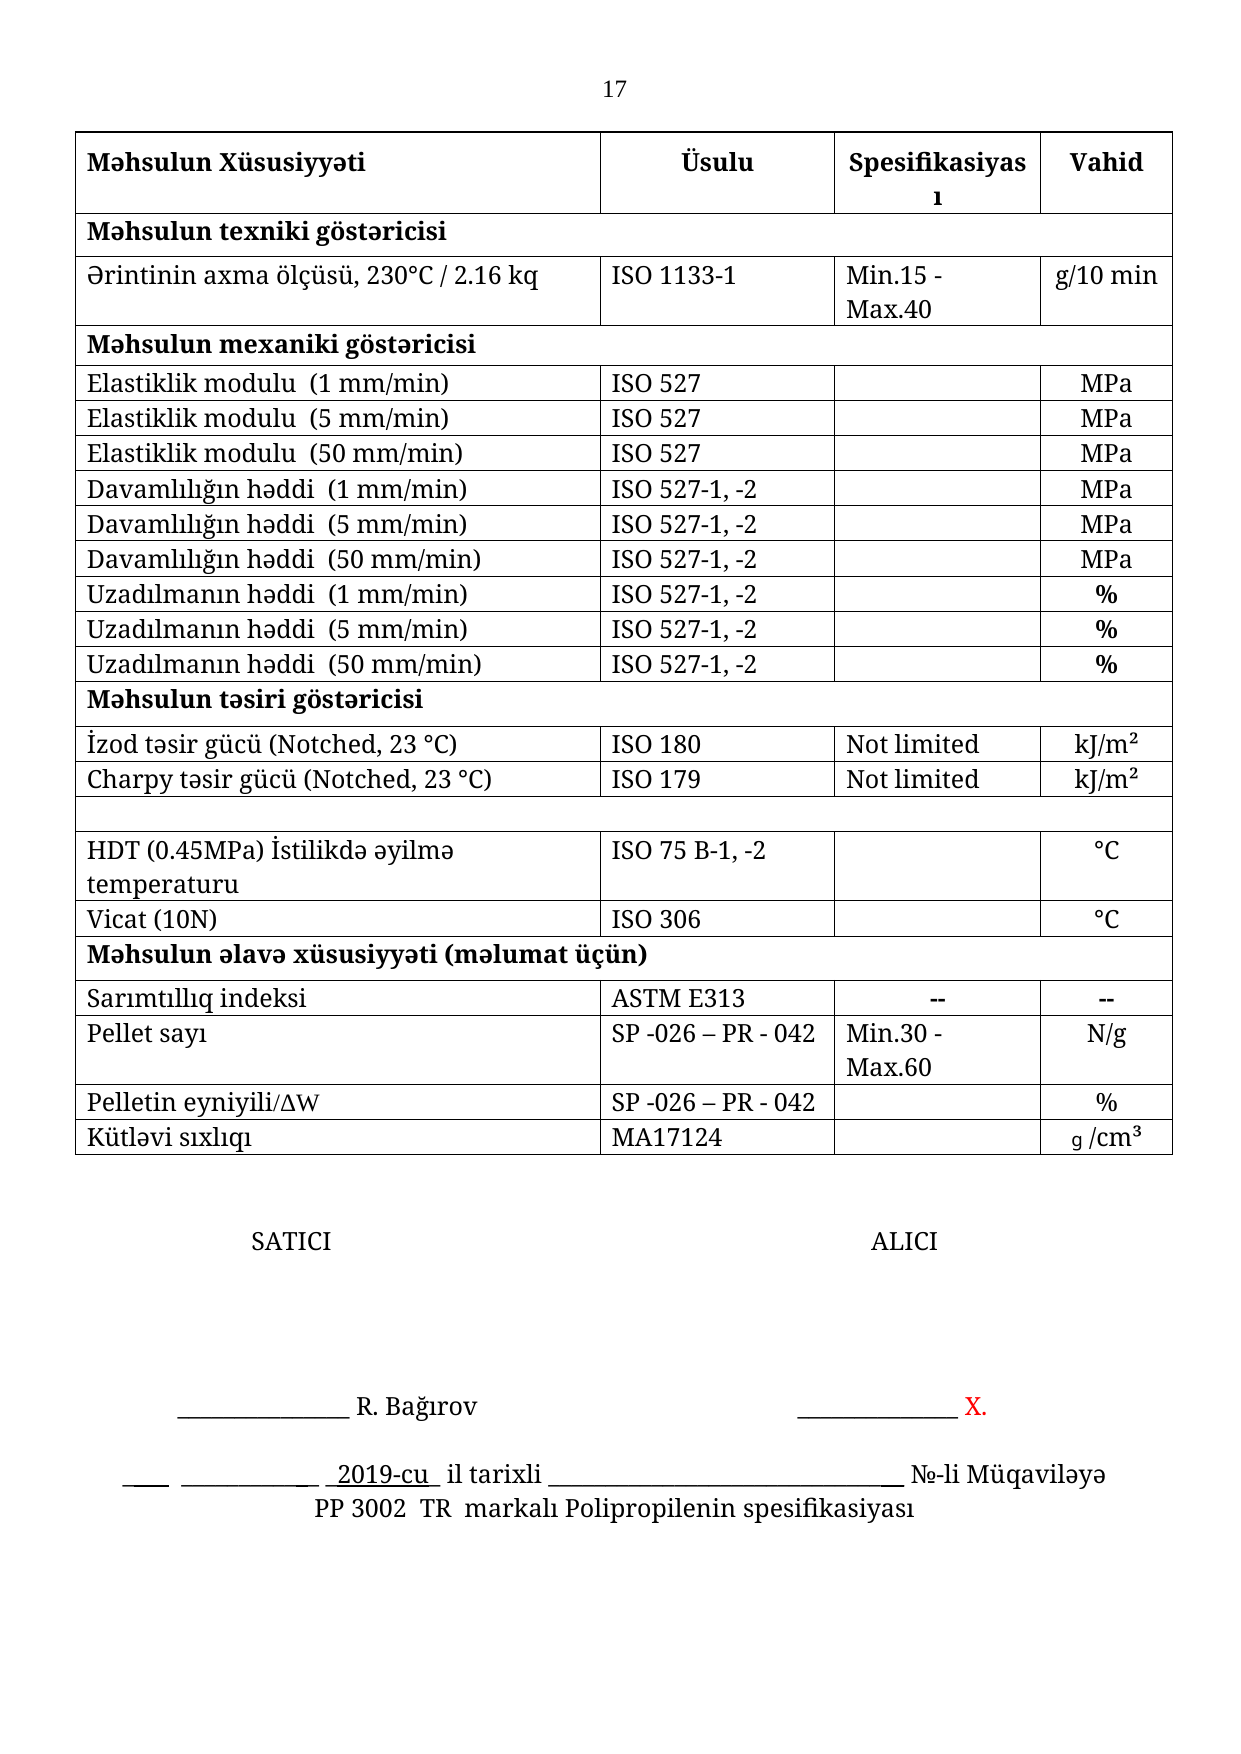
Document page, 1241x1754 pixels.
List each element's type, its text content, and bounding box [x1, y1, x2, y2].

table_cell MPa [1041, 436, 1172, 470]
table_cell Davamlılığın həddi (50 mm/min) [76, 541, 600, 576]
table_cell -- [835, 981, 1040, 1015]
table_cell Ərintinin axma ölçüsü, 230°C / 2.16 kq [76, 257, 600, 325]
table_cell kJ/m² [1041, 762, 1172, 796]
table_cell MPa [1041, 541, 1172, 576]
table_cell % [1041, 577, 1172, 611]
table_cell Davamlılığın həddi (5 mm/min) [76, 506, 600, 540]
table_cell Charpy təsir gücü (Notched, 23 °C) [76, 762, 600, 796]
table_cell Kütləvi sıxlıqı [76, 1120, 600, 1154]
table_cell ISO 527 [601, 436, 834, 470]
table_cell Uzadılmanın həddi (5 mm/min) [76, 612, 600, 646]
table_cell Uzadılmanın həddi (1 mm/min) [76, 577, 600, 611]
table_cell [835, 901, 1040, 936]
table_cell ISO 527 [601, 401, 834, 435]
table_cell Uzadılmanın həddi (50 mm/min) [76, 647, 600, 681]
table_cell HDT (0.45MPa) İstilikdə əyilmə temperaturu [76, 832, 600, 900]
table_cell [835, 612, 1040, 646]
table_cell % [1041, 647, 1172, 681]
table_cell g/10 min [1041, 257, 1172, 325]
table_cell ISO 527-1, -2 [601, 612, 834, 646]
table_cell [835, 366, 1040, 400]
table_cell ISO 527-1, -2 [601, 577, 834, 611]
table_cell Elastiklik modulu (5 mm/min) [76, 401, 600, 435]
table_cell İzod təsir gücü (Notched, 23 °C) [76, 727, 600, 761]
table_cell Min.15 - Max.40 [835, 257, 1040, 325]
table_cell Məhsulun əlavə xüsusiyyəti (məlumat üçün) [76, 937, 1172, 980]
table_cell ISO 527-1, -2 [601, 506, 834, 540]
table_cell [835, 577, 1040, 611]
table_cell g /cm³ [1041, 1120, 1172, 1154]
text PP 3002 TR markalı Polipropilenin spesifikasiyası [103, 1491, 1125, 1524]
text SATICI ALICI [177, 1223, 1125, 1257]
table_cell [835, 832, 1040, 900]
table_header Vahid [1041, 133, 1172, 213]
table_cell Pelletin eyniyili/ΔW [76, 1085, 600, 1119]
text _______________ R. Bağırov ______________ X. [103, 1388, 1125, 1422]
table_cell SP -026 – PR - 042 [601, 1085, 834, 1119]
table_cell [76, 797, 1172, 831]
table_header Məhsulun Xüsusiyyəti [76, 133, 600, 213]
table_cell ISO 527 [601, 366, 834, 400]
table_cell MPa [1041, 401, 1172, 435]
table_cell Pellet sayı [76, 1016, 600, 1084]
table_cell Məhsulun texniki göstəricisi [76, 214, 1172, 256]
table_cell Elastiklik modulu (50 mm/min) [76, 436, 600, 470]
table_cell SP -026 – PR - 042 [601, 1016, 834, 1084]
table_cell ISO 180 [601, 727, 834, 761]
table_cell Not limited [835, 727, 1040, 761]
table_cell [835, 471, 1040, 505]
table_header Üsulu [601, 133, 834, 213]
table_cell MPa [1041, 506, 1172, 540]
table_cell ISO 179 [601, 762, 834, 796]
table_cell MA17124 [601, 1120, 834, 1154]
table_cell [835, 1085, 1040, 1119]
table_cell -- [1041, 981, 1172, 1015]
table_cell Sarımtıllıq indeksi [76, 981, 600, 1015]
table_cell ISO 306 [601, 901, 834, 936]
table_cell ISO 527-1, -2 [601, 471, 834, 505]
table_cell ASTM E313 [601, 981, 834, 1015]
table_cell ISO 75 B-1, -2 [601, 832, 834, 900]
table_cell % [1041, 1085, 1172, 1119]
table_cell ISO 527-1, -2 [601, 541, 834, 576]
table_cell °C [1041, 901, 1172, 936]
table_cell ISO 527-1, -2 [601, 647, 834, 681]
table_cell Vicat (10N) [76, 901, 600, 936]
table_cell Məhsulun mexaniki göstəricisi [76, 326, 1172, 365]
table_cell Elastiklik modulu (1 mm/min) [76, 366, 600, 400]
table_cell N/g [1041, 1016, 1172, 1084]
table_cell °C [1041, 832, 1172, 900]
text ____ ____________ _2019-cu_ il tarixli _______________________________ №-li Müqaviləyə [103, 1456, 1125, 1491]
table_header Spesifikasiyası [835, 133, 1040, 213]
table_cell [835, 506, 1040, 540]
table_cell kJ/m² [1041, 727, 1172, 761]
table_cell [835, 541, 1040, 576]
table_cell Məhsulun təsiri göstəricisi [76, 682, 1172, 726]
table_cell MPa [1041, 366, 1172, 400]
table_cell Not limited [835, 762, 1040, 796]
table_cell Davamlılığın həddi (1 mm/min) [76, 471, 600, 505]
table_cell [835, 1120, 1040, 1154]
table_cell [835, 436, 1040, 470]
table_cell MPa [1041, 471, 1172, 505]
table_cell ISO 1133-1 [601, 257, 834, 325]
table_cell [835, 401, 1040, 435]
table_cell Min.30 - Max.60 [835, 1016, 1040, 1084]
table_cell [835, 647, 1040, 681]
table_cell % [1041, 612, 1172, 646]
